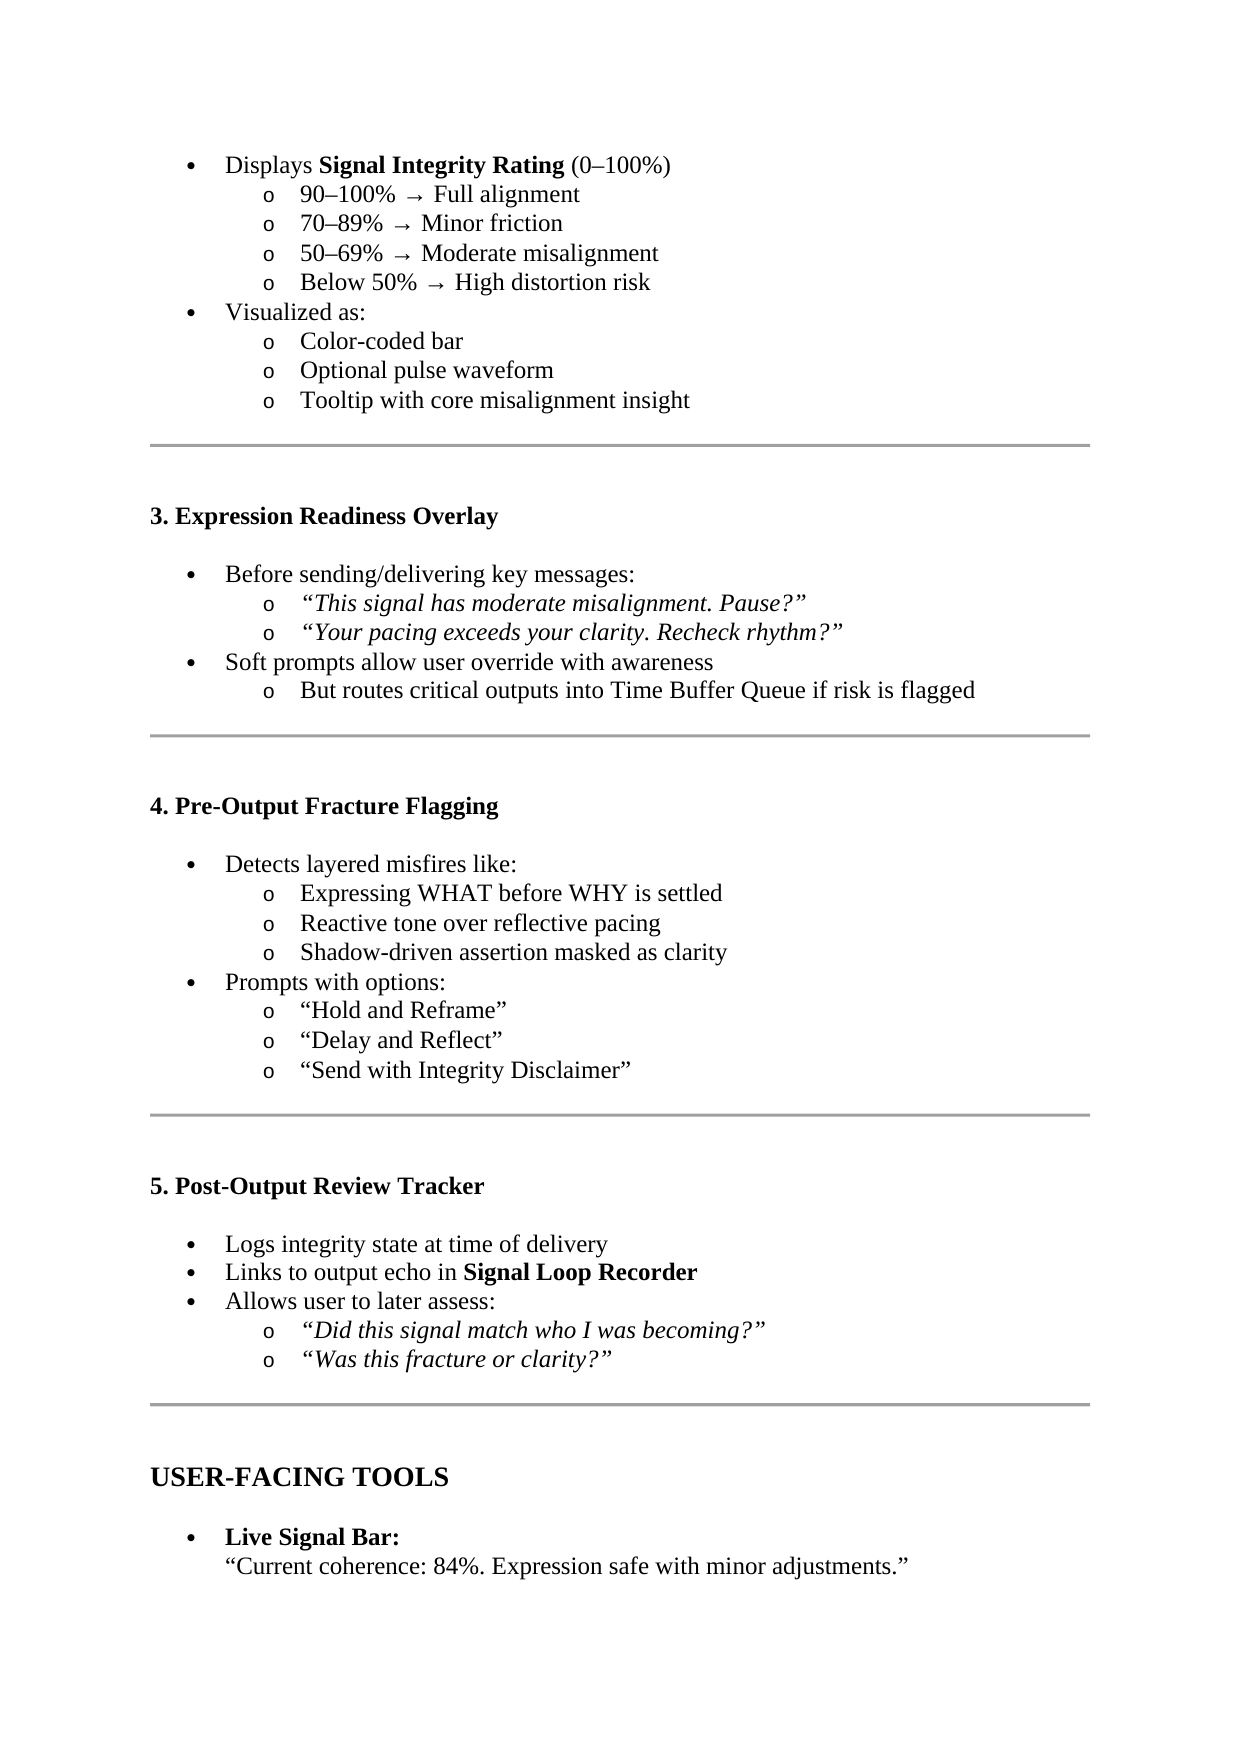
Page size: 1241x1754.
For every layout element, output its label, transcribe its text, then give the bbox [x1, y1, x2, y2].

list 90–100% → Full alignment [262, 179, 1090, 208]
list “Hold and Reframe” [262, 996, 1090, 1025]
list Below 50% → High distortion risk [262, 267, 1090, 297]
list “This signal has moderate misalignment. Pause?” [262, 588, 1090, 617]
list But routes critical outputs into Time Buffer Queue if risk is flagged [262, 676, 1090, 705]
list Displays Signal Integrity Rating (0–100%) [187, 150, 1090, 179]
list Allows user to later assess: [187, 1286, 1090, 1315]
list Soft prompts allow user override with awareness [187, 647, 1090, 676]
list “Send with Integrity Disclaimer” [262, 1055, 1090, 1084]
list Links to output echo in Signal Loop Recorder [187, 1257, 1090, 1286]
list Before sending/delivering key messages: [187, 559, 1090, 588]
list “Was this fracture or clarity?” [262, 1344, 1090, 1374]
text USER-FACING TOOLS [150, 1460, 1090, 1493]
list Optional pulse waveform [262, 355, 1090, 385]
list Live Signal Bar: “Current coherence: 84%. Expression safe with minor adjustments.” [187, 1522, 1090, 1579]
list Visualized as: [187, 297, 1090, 326]
list “Your pacing exceeds your clarity. Recheck rhythm?” [262, 617, 1090, 647]
list Logs integrity state at time of delivery [187, 1229, 1090, 1257]
list 50–69% → Moderate misalignment [262, 238, 1090, 267]
text 5. Post-Output Review Tracker [150, 1171, 1090, 1199]
list Detects layered misfires like: [187, 849, 1090, 878]
text 3. Expression Readiness Overlay [150, 501, 1090, 530]
list Reactive tone over reflective pacing [262, 908, 1090, 937]
list Shadow-driven assertion masked as clarity [262, 937, 1090, 967]
list Color-coded bar [262, 326, 1090, 355]
list Tooltip with core misalignment insight [262, 385, 1090, 414]
text 4. Pre-Output Fracture Flagging [150, 791, 1090, 820]
list “Delay and Reflect” [262, 1025, 1090, 1055]
list 70–89% → Minor friction [262, 208, 1090, 238]
list Prompts with options: [187, 967, 1090, 996]
list Expressing WHAT before WHY is settled [262, 878, 1090, 908]
list “Did this signal match who I was becoming?” [262, 1315, 1090, 1344]
